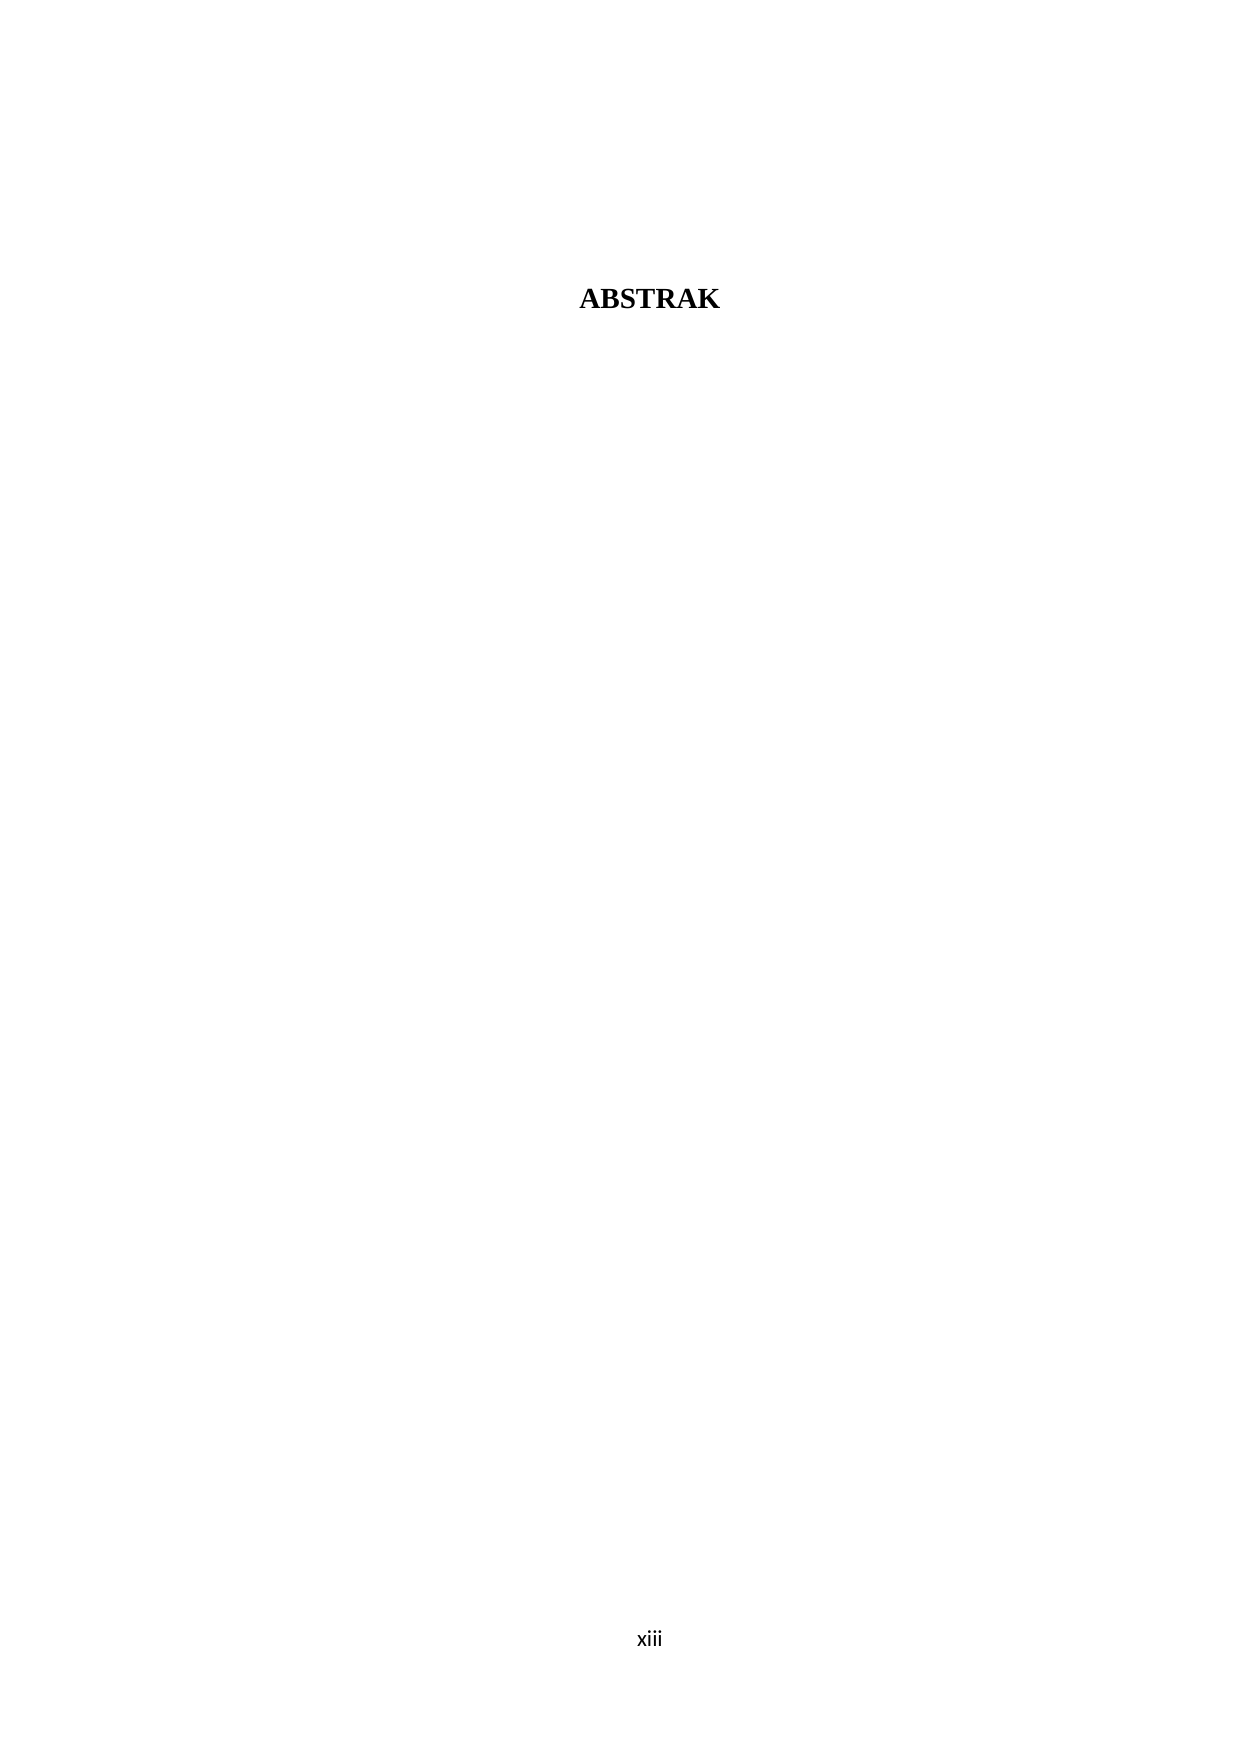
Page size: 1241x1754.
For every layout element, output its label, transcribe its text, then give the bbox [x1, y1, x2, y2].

subtitle ABSTRAK [236, 282, 1063, 315]
